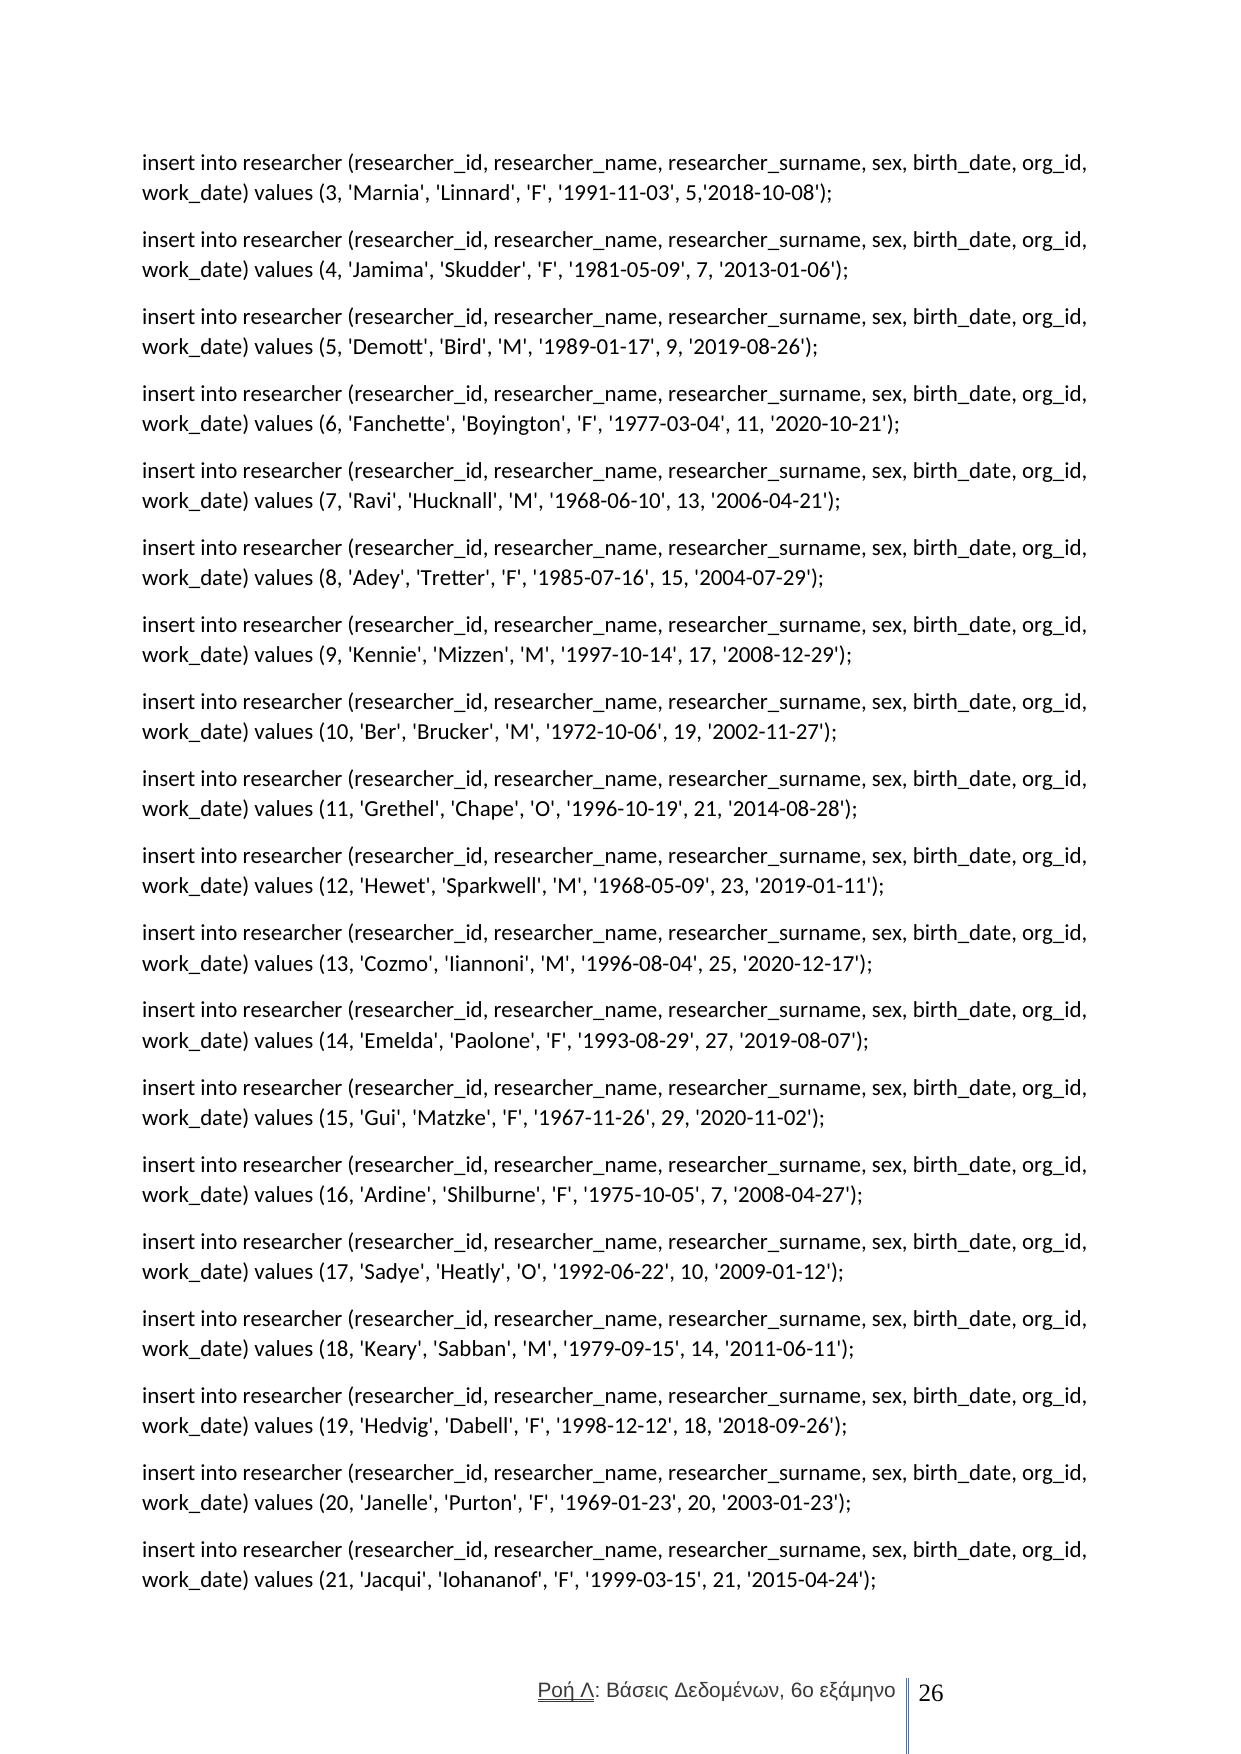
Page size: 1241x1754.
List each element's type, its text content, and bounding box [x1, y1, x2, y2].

text insert into researcher (researcher_id, researcher_name, researcher_surname, sex, birth_date, org_id, work_date) values (20, 'Janelle', 'Purton', 'F', '1969-01-23', 20, '2003-01-23'); [142, 1458, 1098, 1516]
text insert into researcher (researcher_id, researcher_name, researcher_surname, sex, birth_date, org_id, work_date) values (9, 'Kennie', 'Mizzen', 'M', '1997-10-14', 17, '2008-12-29'); [142, 610, 1098, 668]
text insert into researcher (researcher_id, researcher_name, researcher_surname, sex, birth_date, org_id, work_date) values (13, 'Cozmo', 'Iiannoni', 'M', '1996-08-04', 25, '2020-12-17'); [142, 918, 1098, 977]
text insert into researcher (researcher_id, researcher_name, researcher_surname, sex, birth_date, org_id, work_date) values (18, 'Keary', 'Sabban', 'M', '1979-09-15', 14, '2011-06-11'); [142, 1304, 1098, 1362]
text insert into researcher (researcher_id, researcher_name, researcher_surname, sex, birth_date, org_id, work_date) values (10, 'Ber', 'Brucker', 'M', '1972-10-06', 19, '2002-11-27'); [142, 687, 1098, 746]
text insert into researcher (researcher_id, researcher_name, researcher_surname, sex, birth_date, org_id, work_date) values (14, 'Emelda', 'Paolone', 'F', '1993-08-29', 27, '2019-08-07'); [142, 996, 1098, 1054]
text insert into researcher (researcher_id, researcher_name, researcher_surname, sex, birth_date, org_id, work_date) values (6, 'Fanchette', 'Boyington', 'F', '1977-03-04', 11, '2020-10-21'); [142, 379, 1098, 437]
text insert into researcher (researcher_id, researcher_name, researcher_surname, sex, birth_date, org_id, work_date) values (16, 'Ardine', 'Shilburne', 'F', '1975-10-05', 7, '2008-04-27'); [142, 1150, 1098, 1208]
text insert into researcher (researcher_id, researcher_name, researcher_surname, sex, birth_date, org_id, work_date) values (4, 'Jamima', 'Skudder', 'F', '1981-05-09', 7, '2013-01-06'); [142, 225, 1098, 283]
text insert into researcher (researcher_id, researcher_name, researcher_surname, sex, birth_date, org_id, work_date) values (17, 'Sadye', 'Heatly', 'O', '1992-06-22', 10, '2009-01-12'); [142, 1227, 1098, 1285]
text insert into researcher (researcher_id, researcher_name, researcher_surname, sex, birth_date, org_id, work_date) values (12, 'Hewet', 'Sparkwell', 'M', '1968-05-09', 23, '2019-01-11'); [142, 841, 1098, 900]
text insert into researcher (researcher_id, researcher_name, researcher_surname, sex, birth_date, org_id, work_date) values (21, 'Jacqui', 'Iohananof', 'F', '1999-03-15', 21, '2015-04-24'); [142, 1535, 1098, 1593]
text insert into researcher (researcher_id, researcher_name, researcher_surname, sex, birth_date, org_id, work_date) values (8, 'Adey', 'Tretter', 'F', '1985-07-16', 15, '2004-07-29'); [142, 533, 1098, 591]
text insert into researcher (researcher_id, researcher_name, researcher_surname, sex, birth_date, org_id, work_date) values (19, 'Hedvig', 'Dabell', 'F', '1998-12-12', 18, '2018-09-26'); [142, 1381, 1098, 1439]
text insert into researcher (researcher_id, researcher_name, researcher_surname, sex, birth_date, org_id, work_date) values (3, 'Marnia', 'Linnard', 'F', '1991-11-03', 5,'2018-10-08'); [142, 148, 1098, 206]
text insert into researcher (researcher_id, researcher_name, researcher_surname, sex, birth_date, org_id, work_date) values (11, 'Grethel', 'Chape', 'O', '1996-10-19', 21, '2014-08-28'); [142, 764, 1098, 823]
text insert into researcher (researcher_id, researcher_name, researcher_surname, sex, birth_date, org_id, work_date) values (15, 'Gui', 'Matzke', 'F', '1967-11-26', 29, '2020-11-02'); [142, 1073, 1098, 1131]
text insert into researcher (researcher_id, researcher_name, researcher_surname, sex, birth_date, org_id, work_date) values (5, 'Demott', 'Bird', 'M', '1989-01-17', 9, '2019-08-26'); [142, 302, 1098, 360]
text insert into researcher (researcher_id, researcher_name, researcher_surname, sex, birth_date, org_id, work_date) values (7, 'Ravi', 'Hucknall', 'M', '1968-06-10', 13, '2006-04-21'); [142, 456, 1098, 514]
